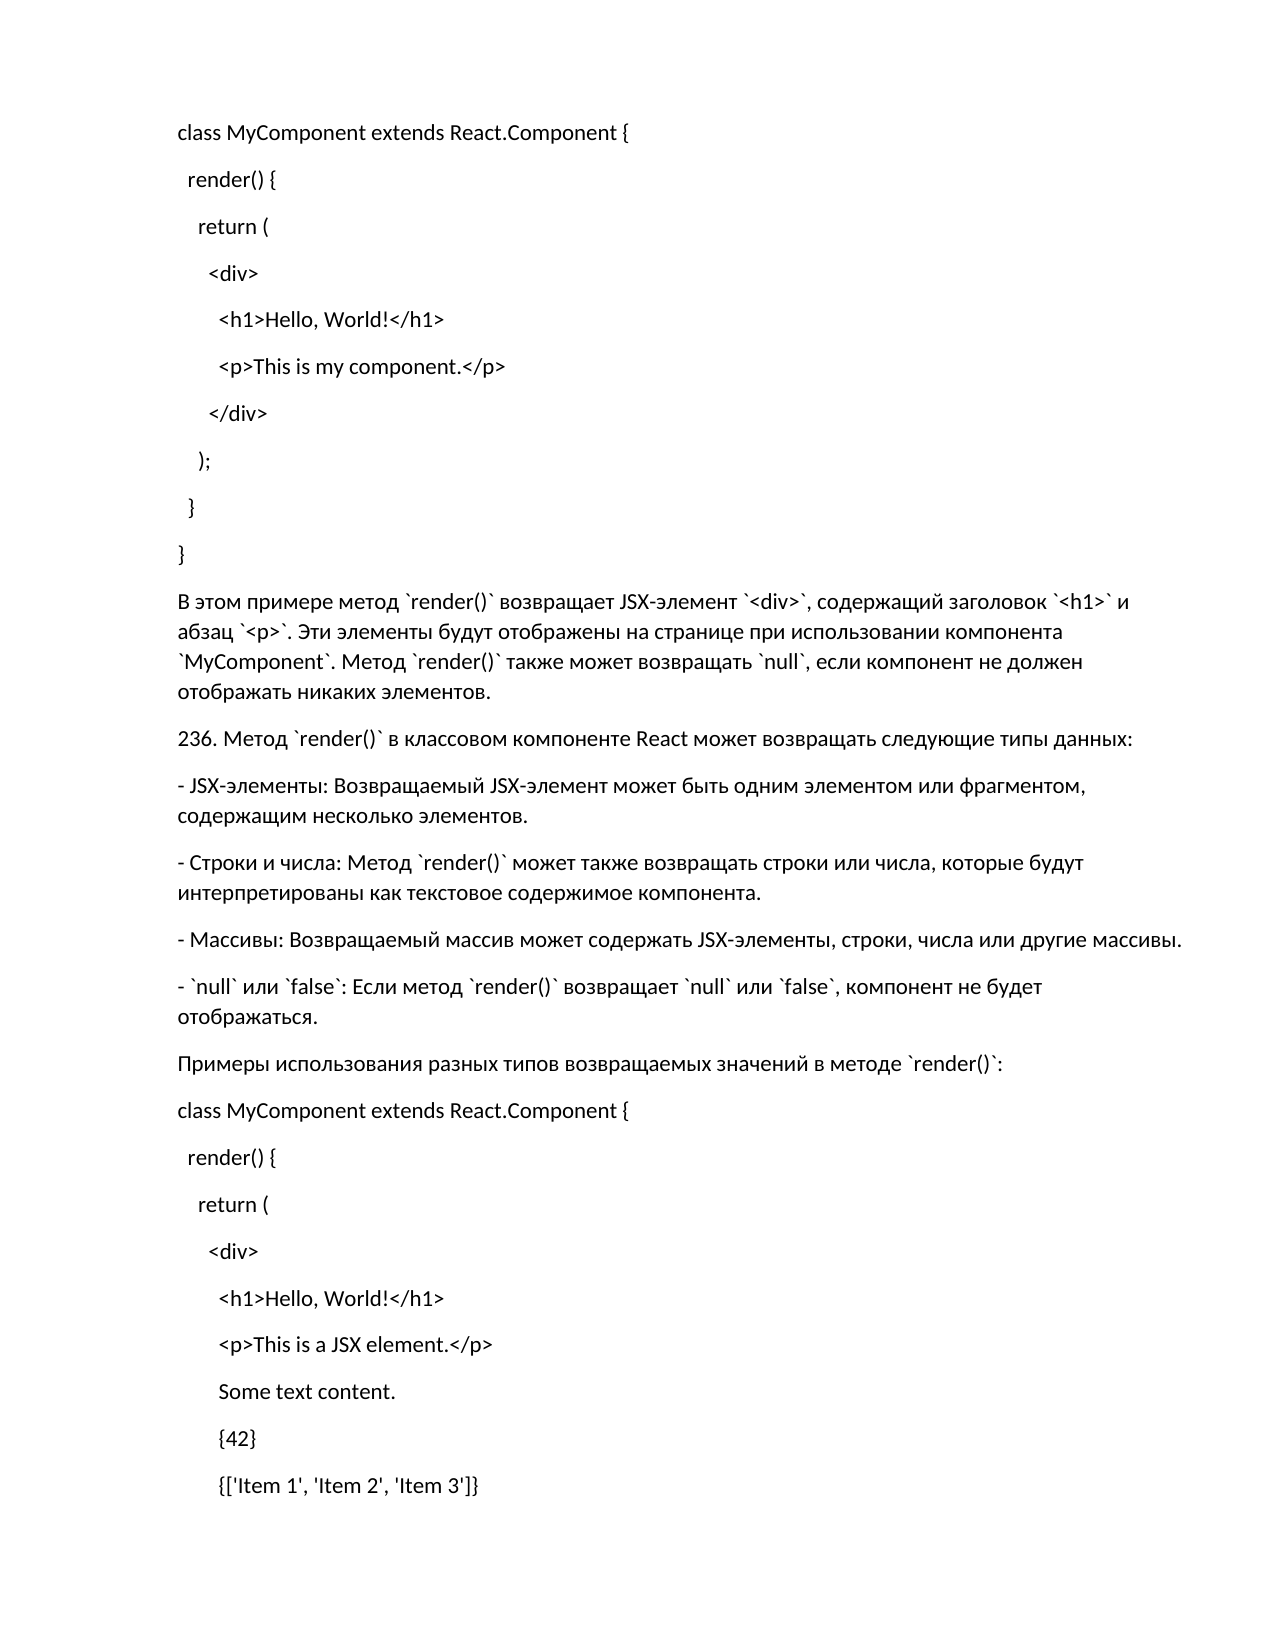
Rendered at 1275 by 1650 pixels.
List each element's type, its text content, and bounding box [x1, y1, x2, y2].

text {['Item 1', 'Item 2', 'Item 3']} [177, 1471, 1186, 1499]
text } [177, 493, 1186, 521]
text <p>This is my component.</p> [177, 352, 1186, 381]
text ); [177, 446, 1186, 474]
text <h1>Hello, World!</h1> [177, 1284, 1186, 1312]
text {42} [177, 1424, 1186, 1452]
text } [177, 540, 1186, 568]
text </div> [177, 399, 1186, 427]
text В этом примере метод `render()` возвращает JSX-элемент `<div>`, содержащий заголовок `<h1>` и абзац `<p>`. Эти элементы будут отображены на странице при использовании компонента `MyComponent`. Метод `render()` также может возвращать `null`, если компонент не должен отображать никаких элементов. [177, 587, 1186, 706]
text - Строки и числа: Метод `render()` может также возвращать строки или числа, которые будут интерпретированы как текстовое содержимое компонента. [177, 848, 1186, 907]
text <div> [177, 259, 1186, 287]
text - JSX-элементы: Возвращаемый JSX-элемент может быть одним элементом или фрагментом, содержащим несколько элементов. [177, 771, 1186, 829]
text - Массивы: Возвращаемый массив может содержать JSX-элементы, строки, числа или другие массивы. [177, 925, 1186, 953]
text render() { [177, 165, 1186, 193]
text - `null` или `false`: Если метод `render()` возвращает `null` или `false`, компонент не будет отображаться. [177, 972, 1186, 1031]
text 236. Метод `render()` в классовом компоненте React может возвращать следующие типы данных: [177, 724, 1186, 752]
text Примеры использования разных типов возвращаемых значений в методе `render()`: [177, 1049, 1186, 1077]
text <h1>Hello, World!</h1> [177, 306, 1186, 334]
text class MyComponent extends React.Component { [177, 118, 1186, 146]
text render() { [177, 1143, 1186, 1171]
text <p>This is a JSX element.</p> [177, 1331, 1186, 1359]
text return ( [177, 212, 1186, 240]
text class MyComponent extends React.Component { [177, 1096, 1186, 1124]
text Some text content. [177, 1377, 1186, 1406]
text <div> [177, 1237, 1186, 1265]
text return ( [177, 1190, 1186, 1218]
